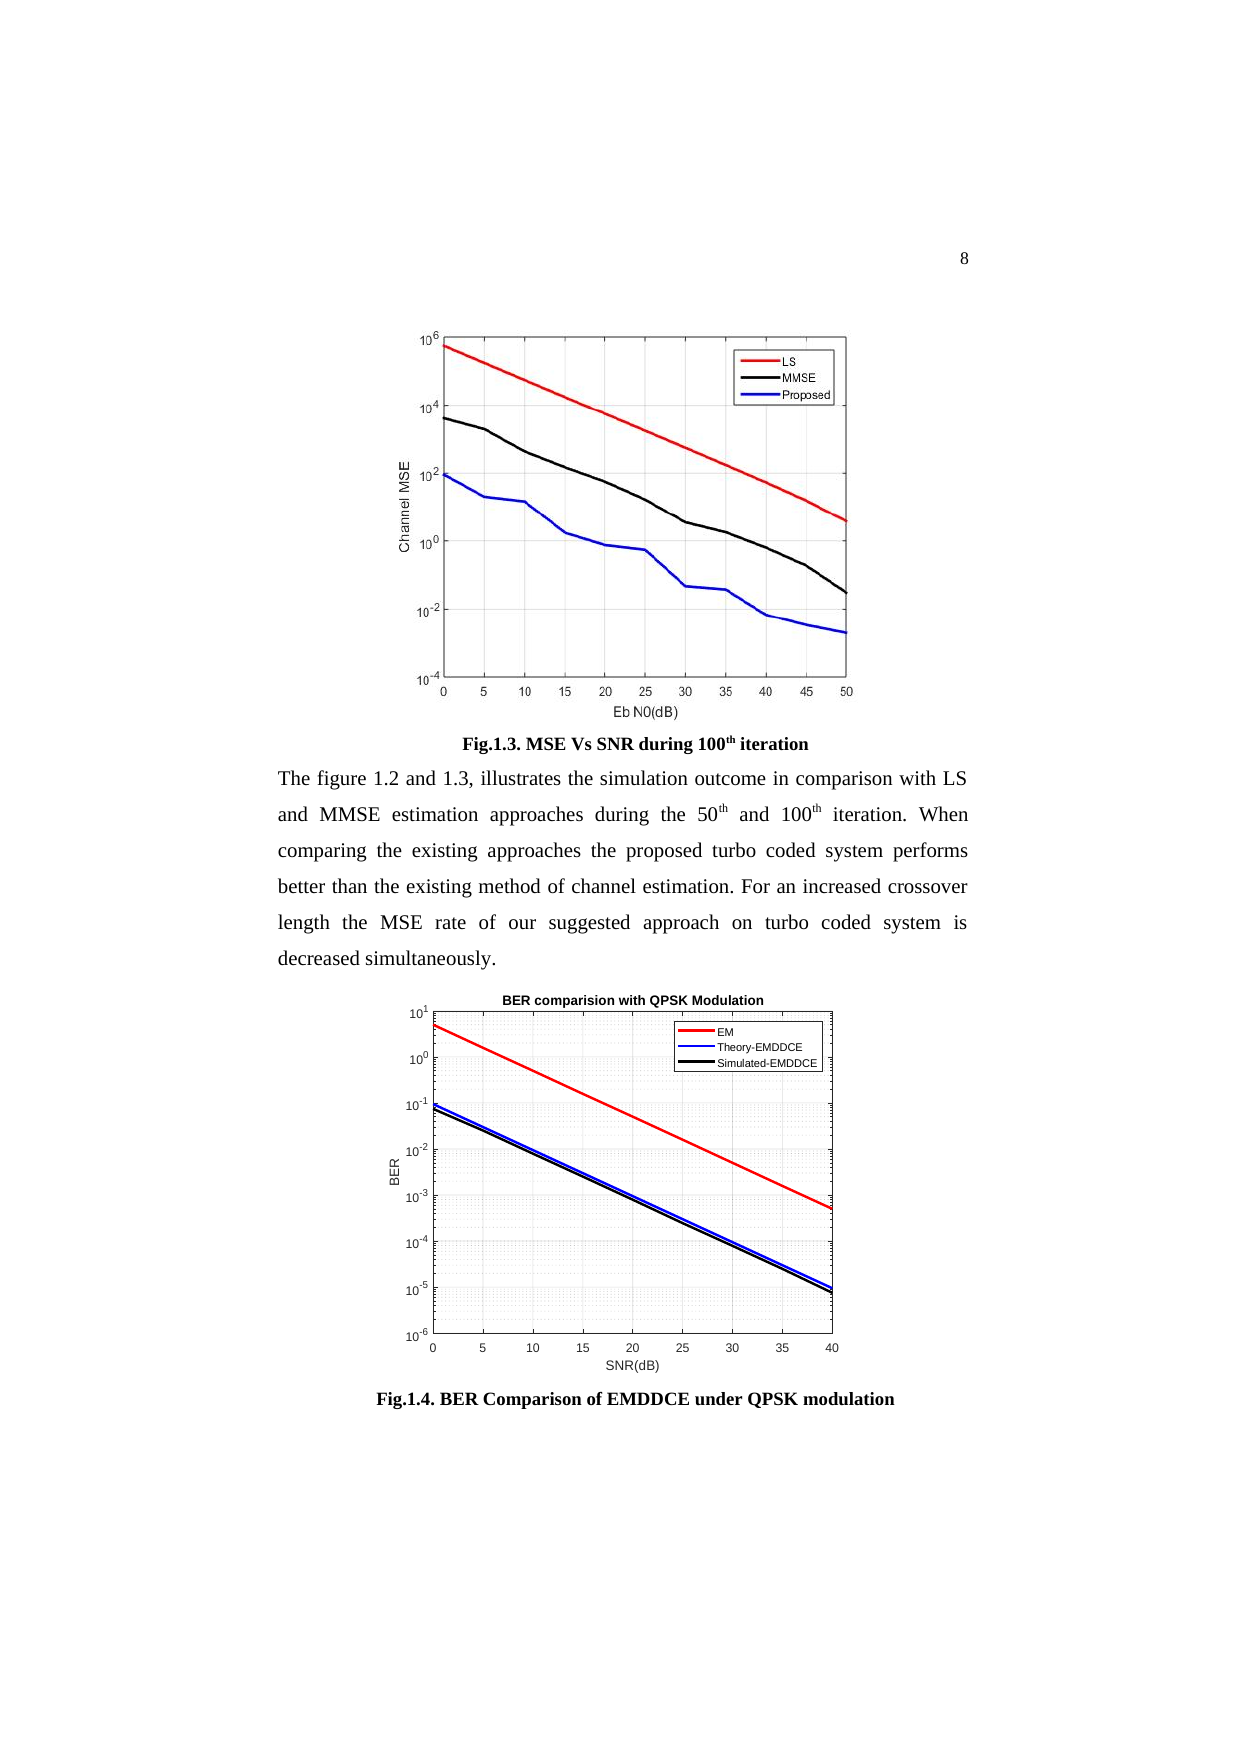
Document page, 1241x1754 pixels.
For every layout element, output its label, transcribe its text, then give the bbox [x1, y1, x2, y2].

text Fig.1.4. BER Comparison of EMDDCE under QPSK modulation [278, 1387, 968, 1409]
text Fig.1.3. MSE Vs SNR during 100th iteration [278, 733, 968, 755]
text The figure 1.2 and 1.3, illustrates the simulation outcome in comparison with LS and MMSE estimation approaches during the 50th and 100th iteration. When comparing the existing approaches the proposed turbo coded system performs better than the existing method of channel estimation. For an increased crossover length the MSE rate of our suggested approach on turbo coded system is decreased simultaneously. [278, 765, 968, 970]
picture [376, 307, 894, 722]
